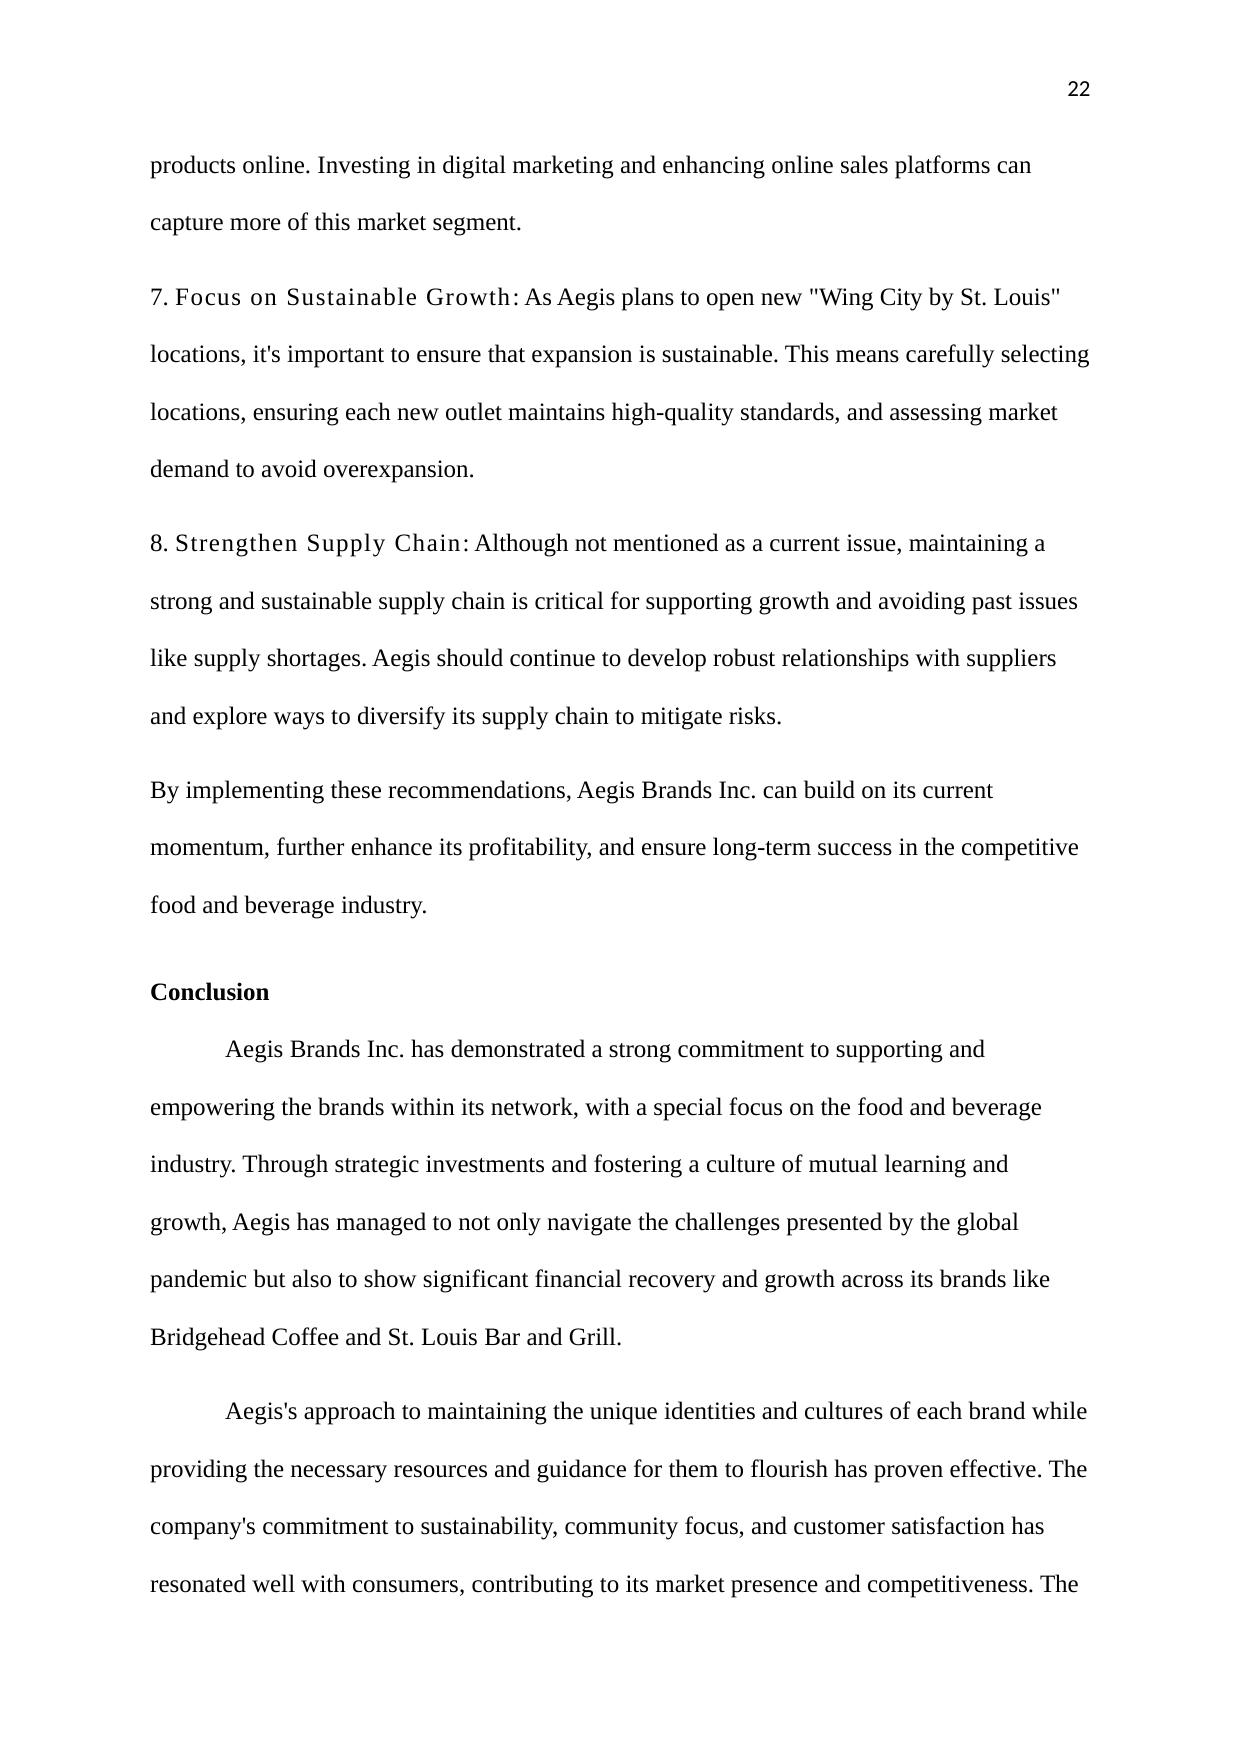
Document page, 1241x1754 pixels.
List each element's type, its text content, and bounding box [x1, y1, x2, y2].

text Aegis Brands Inc. has demonstrated a strong commitment to supporting and empowering the brands within its network, with a special focus on the food and beverage industry. Through strategic investments and fostering a culture of mutual learning and growth, Aegis has managed to not only navigate the challenges presented by the global pandemic but also to show significant financial recovery and growth across its brands like Bridgehead Coffee and St. Louis Bar and Grill. [150, 1034, 1090, 1351]
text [150, 150, 1090, 236]
text 8. Strengthen Supply Chain: Although not mentioned as a current issue, maintaining a strong and sustainable supply chain is critical for supporting growth and avoiding past issues like supply shortages. Aegis should continue to develop robust relationships with suppliers and explore ways to diversify its supply chain to mitigate risks. [150, 528, 1090, 729]
text 7. Focus on Sustainable Growth: As Aegis plans to open new "Wing City by St. Louis" locations, it's important to ensure that expansion is sustainable. This means carefully selecting locations, ensuring each new outlet maintains high-quality standards, and assessing market demand to avoid overexpansion. [150, 282, 1090, 483]
subtitle Conclusion [150, 977, 1090, 1005]
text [150, 1396, 1090, 1597]
text By implementing these recommendations, Aegis Brands Inc. can build on its current momentum, further enhance its profitability, and ensure long-term success in the competitive food and beverage industry. [150, 775, 1090, 919]
